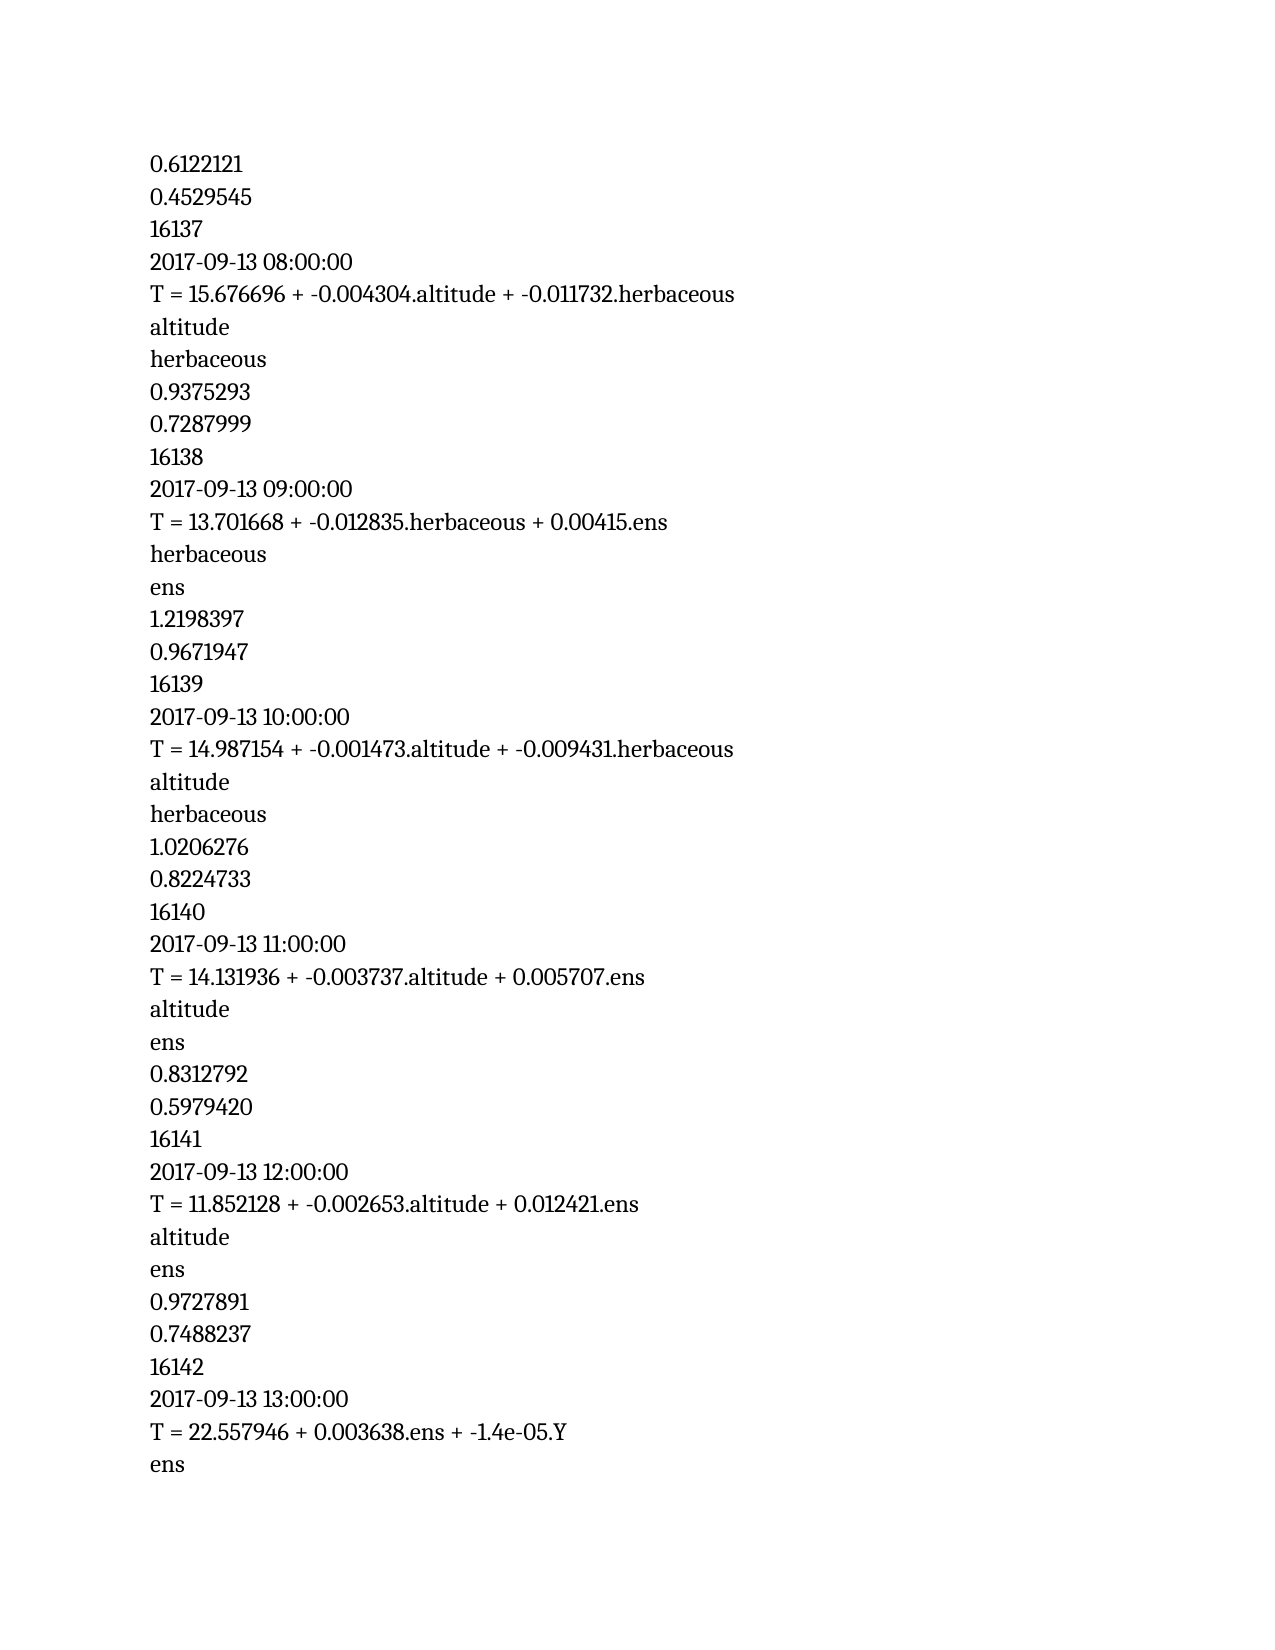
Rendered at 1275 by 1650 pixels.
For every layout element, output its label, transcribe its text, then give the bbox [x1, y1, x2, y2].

text ens [150, 1027, 1125, 1056]
text ens [150, 1450, 1125, 1479]
text altitude [150, 767, 1125, 796]
text altitude [150, 1222, 1125, 1251]
text 16138 [150, 442, 1125, 471]
text 2017-09-13 09:00:00 [150, 475, 1125, 504]
text 0.7287999 [150, 410, 1125, 439]
text T = 13.701668 + -0.012835.herbaceous + 0.00415.ens [150, 507, 1125, 536]
text altitude [150, 312, 1125, 341]
text 0.4529545 [150, 182, 1125, 211]
text herbaceous [150, 345, 1125, 374]
text 2017-09-13 13:00:00 [150, 1385, 1125, 1414]
text 16142 [150, 1352, 1125, 1381]
text 1.0206276 [150, 832, 1125, 861]
text ens [150, 1255, 1125, 1284]
text 0.9671947 [150, 637, 1125, 666]
text T = 15.676696 + -0.004304.altitude + -0.011732.herbaceous [150, 280, 1125, 309]
text 0.9375293 [150, 377, 1125, 406]
text 16140 [150, 897, 1125, 926]
text 0.5979420 [150, 1092, 1125, 1121]
text 16139 [150, 670, 1125, 699]
text altitude [150, 995, 1125, 1024]
text 16141 [150, 1125, 1125, 1154]
text T = 11.852128 + -0.002653.altitude + 0.012421.ens [150, 1190, 1125, 1219]
text T = 14.987154 + -0.001473.altitude + -0.009431.herbaceous [150, 735, 1125, 764]
text 2017-09-13 12:00:00 [150, 1157, 1125, 1186]
text 2017-09-13 10:00:00 [150, 702, 1125, 731]
text 1.2198397 [150, 605, 1125, 634]
text 0.7488237 [150, 1320, 1125, 1349]
text 2017-09-13 08:00:00 [150, 247, 1125, 276]
text 0.9727891 [150, 1287, 1125, 1316]
text herbaceous [150, 540, 1125, 569]
text T = 22.557946 + 0.003638.ens + -1.4e-05.Y [150, 1417, 1125, 1446]
text 0.6122121 [150, 150, 1125, 179]
text 2017-09-13 11:00:00 [150, 930, 1125, 959]
text 0.8224733 [150, 865, 1125, 894]
text ens [150, 572, 1125, 601]
text herbaceous [150, 800, 1125, 829]
text 0.8312792 [150, 1060, 1125, 1089]
text T = 14.131936 + -0.003737.altitude + 0.005707.ens [150, 962, 1125, 991]
text 16137 [150, 215, 1125, 244]
